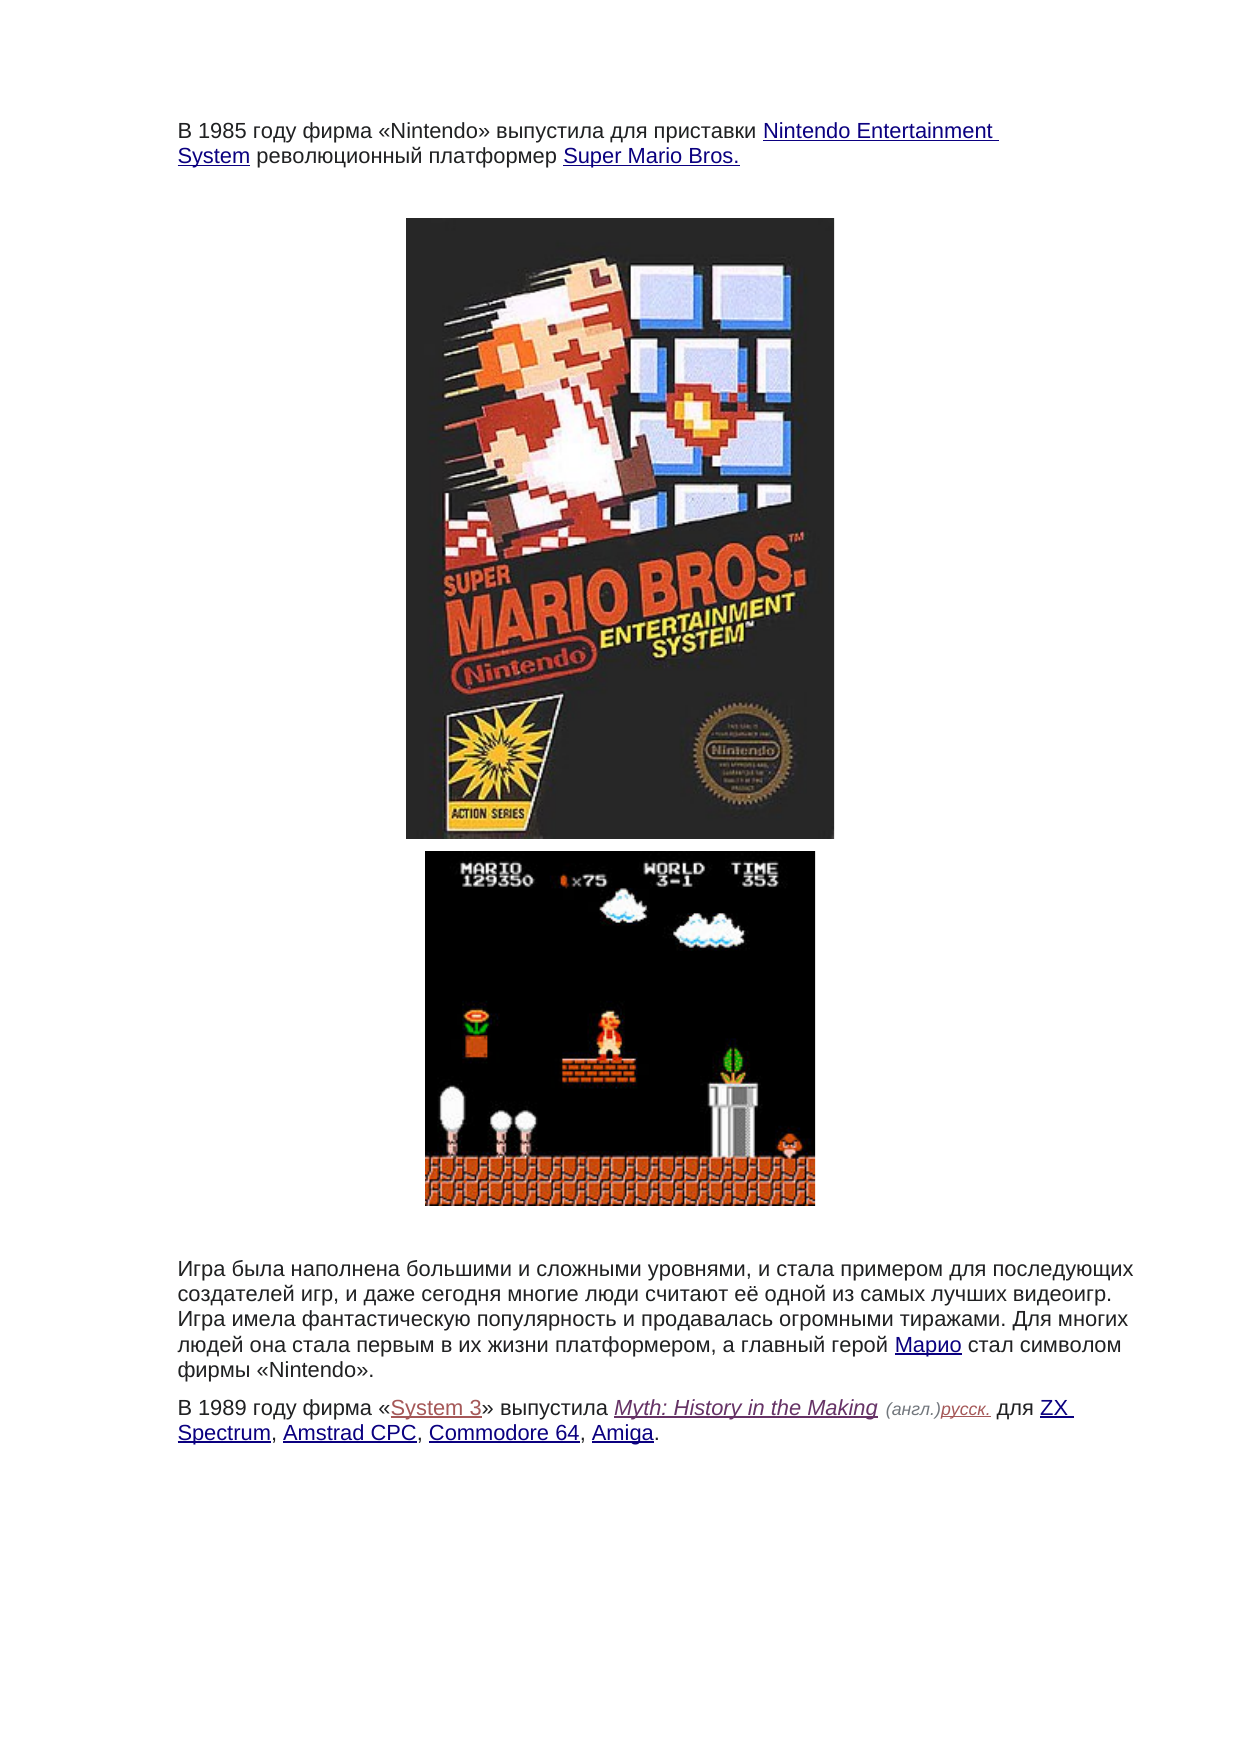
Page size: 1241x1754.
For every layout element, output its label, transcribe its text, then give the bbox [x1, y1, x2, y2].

text В 1985 году фирма «Nintendo» выпустила для приставки Nintendo Entertainment System революционный платформер Super Mario Bros. [177, 118, 1152, 168]
picture [425, 851, 816, 1206]
text В 1989 году фирма «System 3» выпустила Myth: History in the Making (англ.)русск. для ZX Spectrum, Amstrad CPC, Commodore 64, Amiga. [177, 1394, 1152, 1445]
picture [406, 218, 835, 839]
text Игра была наполнена большими и сложными уровнями, и стала примером для последующих создателей игр, и даже сегодня многие люди считают её одной из самых лучших видеоигр. Игра имела фантастическую популярность и продавалась огромными тиражами. Для многих людей она стала первым в их жизни платформером, а главный герой Марио стал символом фирмы «Nintendo». [177, 1256, 1152, 1382]
